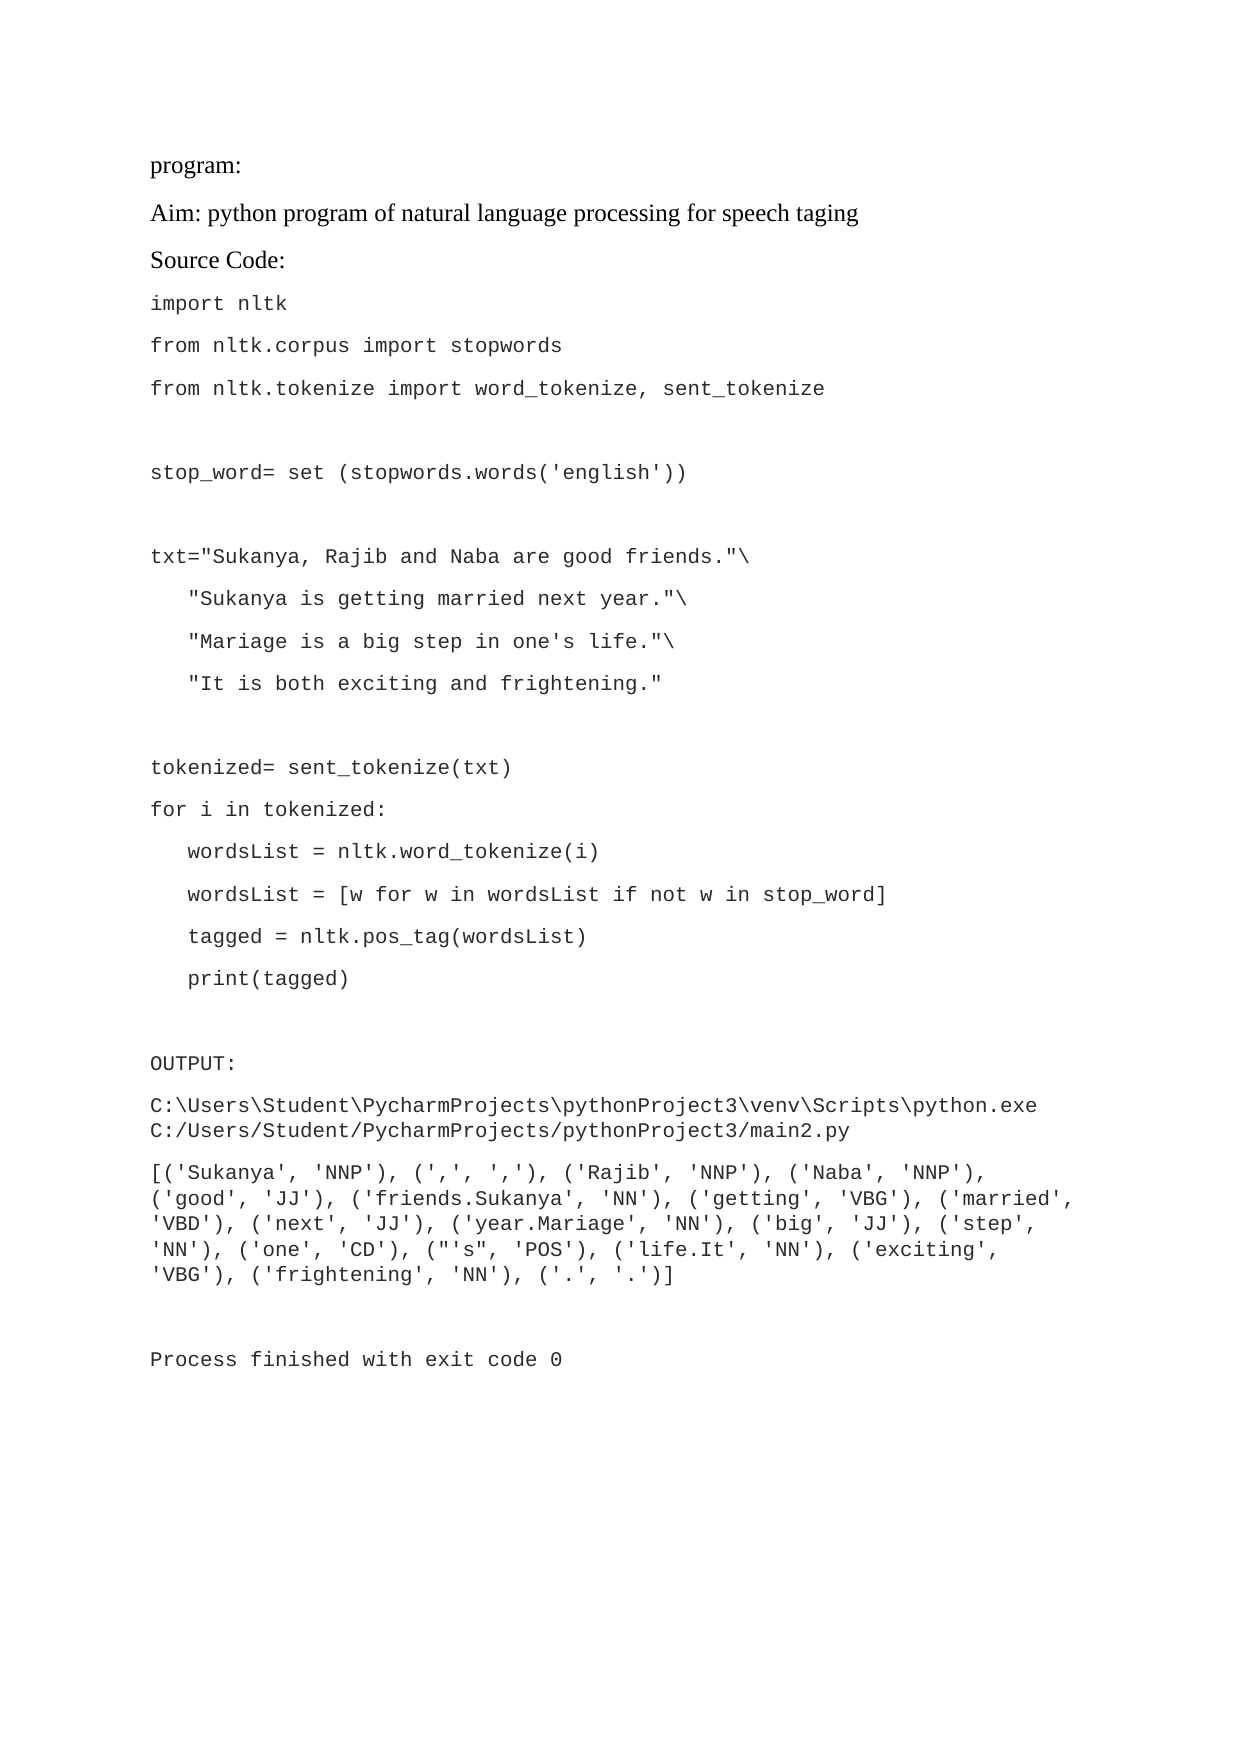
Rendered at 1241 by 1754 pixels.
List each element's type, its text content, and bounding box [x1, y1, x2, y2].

text "It is both exciting and frightening." [150, 673, 1090, 696]
text for i in tokenized: [150, 799, 1090, 823]
text wordsList = nltk.word_tokenize(i) [150, 842, 1090, 865]
text from nltk.corpus import stopwords [150, 335, 1090, 359]
text from nltk.tokenize import word_tokenize, sent_tokenize [150, 377, 1090, 401]
text C:\Users\Student\PycharmProjects\pythonProject3\venv\Scripts\python.exe C:/Users/Student/PycharmProjects/pythonProject3/main2.py [150, 1095, 1090, 1144]
text import nltk [150, 293, 1090, 317]
text program: [150, 150, 1090, 179]
text Process finished with exit code 0 [150, 1349, 1090, 1372]
text OUTPUT: [150, 1052, 1090, 1076]
text [('Sukanya', 'NNP'), (',', ','), ('Rajib', 'NNP'), ('Naba', 'NNP'), ('good', 'JJ'), ('friends.Sukanya', 'NN'), ('getting', 'VBG'), ('married', 'VBD'), ('next', 'JJ'), ('year.Mariage', 'NN'), ('big', 'JJ'), ('step', 'NN'), ('one', 'CD'), ("'s", 'POS'), ('life.It', 'NN'), ('exciting', 'VBG'), ('frightening', 'NN'), ('.', '.')] [150, 1162, 1090, 1288]
text "Sukanya is getting married next year."\ [150, 588, 1090, 612]
text txt="Sukanya, Rajib and Naba are good friends."\ [150, 546, 1090, 570]
text Aim: python program of natural language processing for speech taging [150, 198, 1090, 226]
text Source Code: [150, 245, 1090, 274]
text "Mariage is a big step in one's life."\ [150, 631, 1090, 654]
text tokenized= sent_tokenize(txt) [150, 757, 1090, 781]
text tagged = nltk.pos_tag(wordsList) [150, 926, 1090, 949]
text wordsList = [w for w in wordsList if not w in stop_word] [150, 884, 1090, 907]
text stop_word= set (stopwords.words('english')) [150, 462, 1090, 486]
text print(tagged) [150, 968, 1090, 992]
